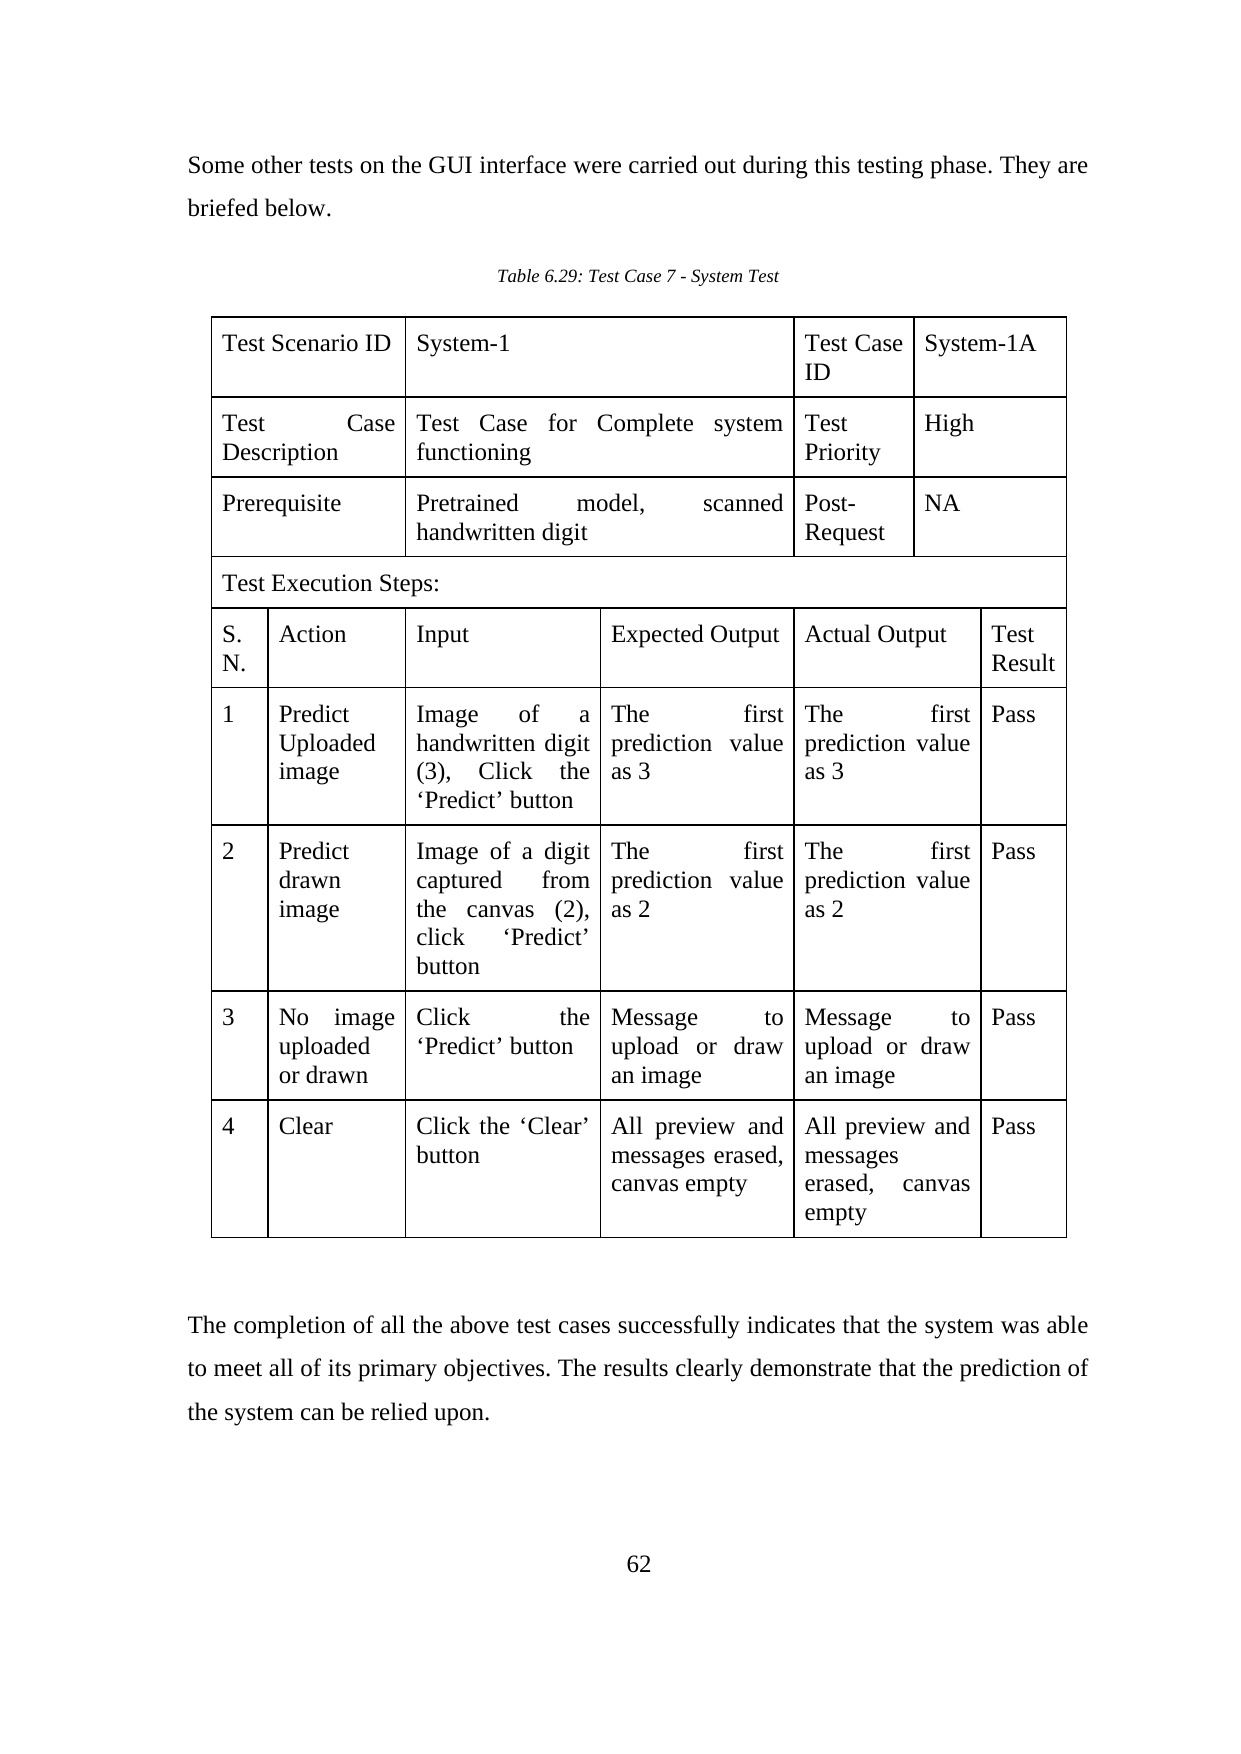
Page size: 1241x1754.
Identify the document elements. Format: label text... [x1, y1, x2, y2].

table_cell Prerequisite [212, 478, 405, 556]
table_cell The first prediction value as 3 [601, 688, 793, 824]
table_cell Clear [269, 1101, 405, 1236]
table_cell Image of a handwritten digit (3), Click the ‘Predict’ button [406, 688, 600, 824]
table_cell The first prediction value as 2 [601, 826, 793, 990]
table_cell 4 [212, 1101, 267, 1236]
table_cell High [915, 398, 1066, 476]
table_cell Message to upload or draw an image [601, 992, 793, 1099]
table_cell Predict Uploaded image [269, 688, 405, 824]
table_cell Pretrained model, scanned handwritten digit [406, 478, 793, 556]
table_cell S.N. [212, 609, 267, 687]
table_cell Test Case for Complete system functioning [406, 398, 793, 476]
table_cell Action [269, 609, 405, 687]
table_cell Test Execution Steps: [212, 557, 1066, 607]
text Some other tests on the GUI interface were carried out during this testing phase. They are briefed below. [187, 150, 1090, 222]
table_cell Test Case Description [212, 398, 405, 476]
table_cell The first prediction value as 2 [795, 826, 980, 990]
table_cell NA [915, 478, 1066, 556]
table_header Test Scenario ID [212, 318, 405, 396]
table_cell Click the ‘Clear’ button [406, 1101, 600, 1236]
text The completion of all the above test cases successfully indicates that the system was able to meet all of its primary objectives. The results clearly demonstrate that the prediction of the system can be relied upon. [187, 1310, 1090, 1425]
table_cell Pass [982, 1101, 1066, 1236]
table_cell Test Priority [795, 398, 913, 476]
table_cell Pass [982, 688, 1066, 824]
table_header Test Case ID [795, 318, 913, 396]
table_cell All preview and messages erased, canvas empty [601, 1101, 793, 1236]
table_cell Pass [982, 992, 1066, 1099]
table_cell Input [406, 609, 600, 687]
table_cell Actual Output [795, 609, 980, 687]
table_cell All preview and messages erased, canvas empty [795, 1101, 980, 1236]
table_header System-1 [406, 318, 793, 396]
table_cell Expected Output [601, 609, 793, 687]
table_cell No image uploaded or drawn [269, 992, 405, 1099]
table_cell Pass [982, 826, 1066, 990]
table_cell Test Result [982, 609, 1066, 687]
table_cell 3 [212, 992, 267, 1099]
table_cell Click the ‘Predict’ button [406, 992, 600, 1099]
table_header System-1A [915, 318, 1066, 396]
table_cell The first prediction value as 3 [795, 688, 980, 824]
table_cell Predict drawn image [269, 826, 405, 990]
table_cell Image of a digit captured from the canvas (2), click ‘Predict’ button [406, 826, 600, 990]
table_cell 1 [212, 688, 267, 824]
table_cell Message to upload or draw an image [795, 992, 980, 1099]
table_cell Post-Request [795, 478, 913, 556]
table_cell 2 [212, 826, 267, 990]
